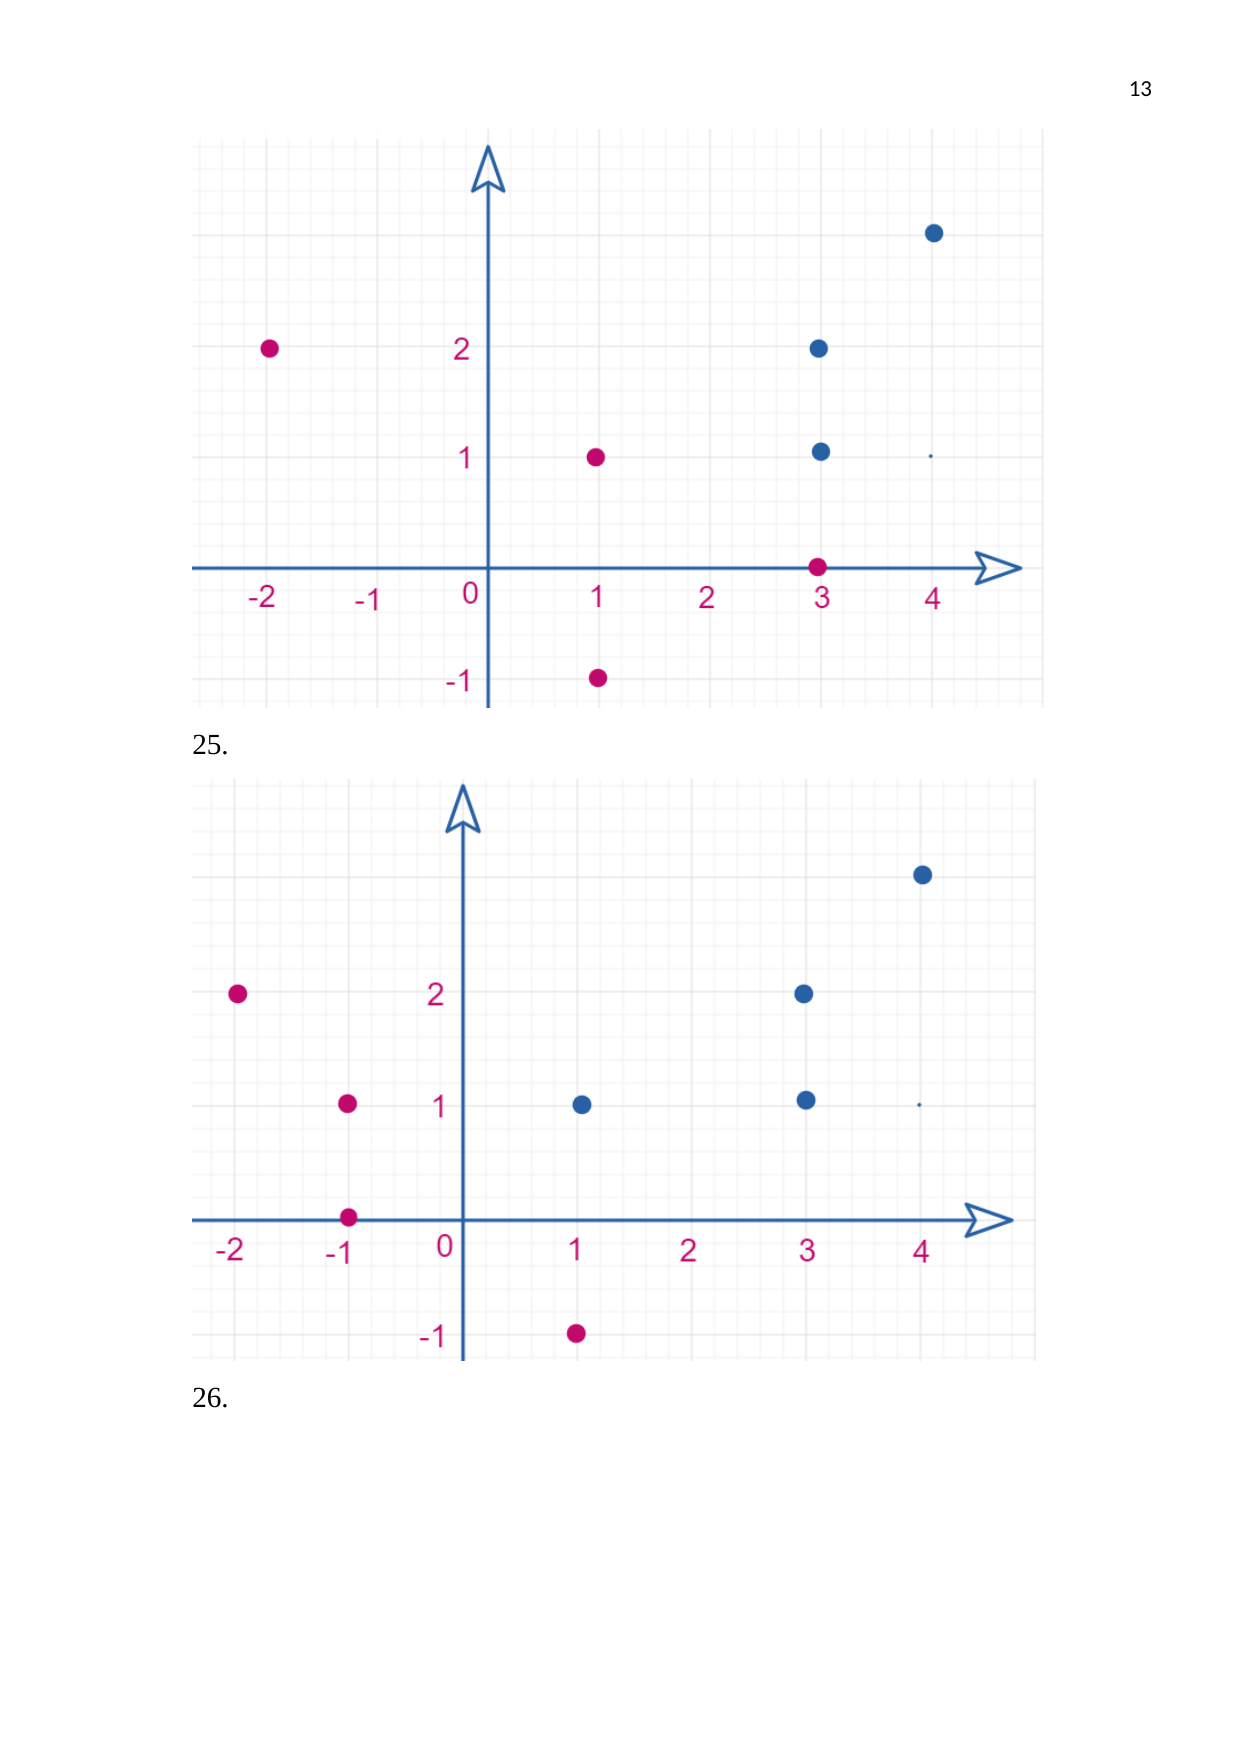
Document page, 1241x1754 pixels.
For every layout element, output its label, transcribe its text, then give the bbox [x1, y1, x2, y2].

picture [192, 779, 1036, 1361]
text 26. [118, 1380, 1152, 1413]
text 25. [118, 727, 1152, 760]
picture [192, 129, 1044, 708]
